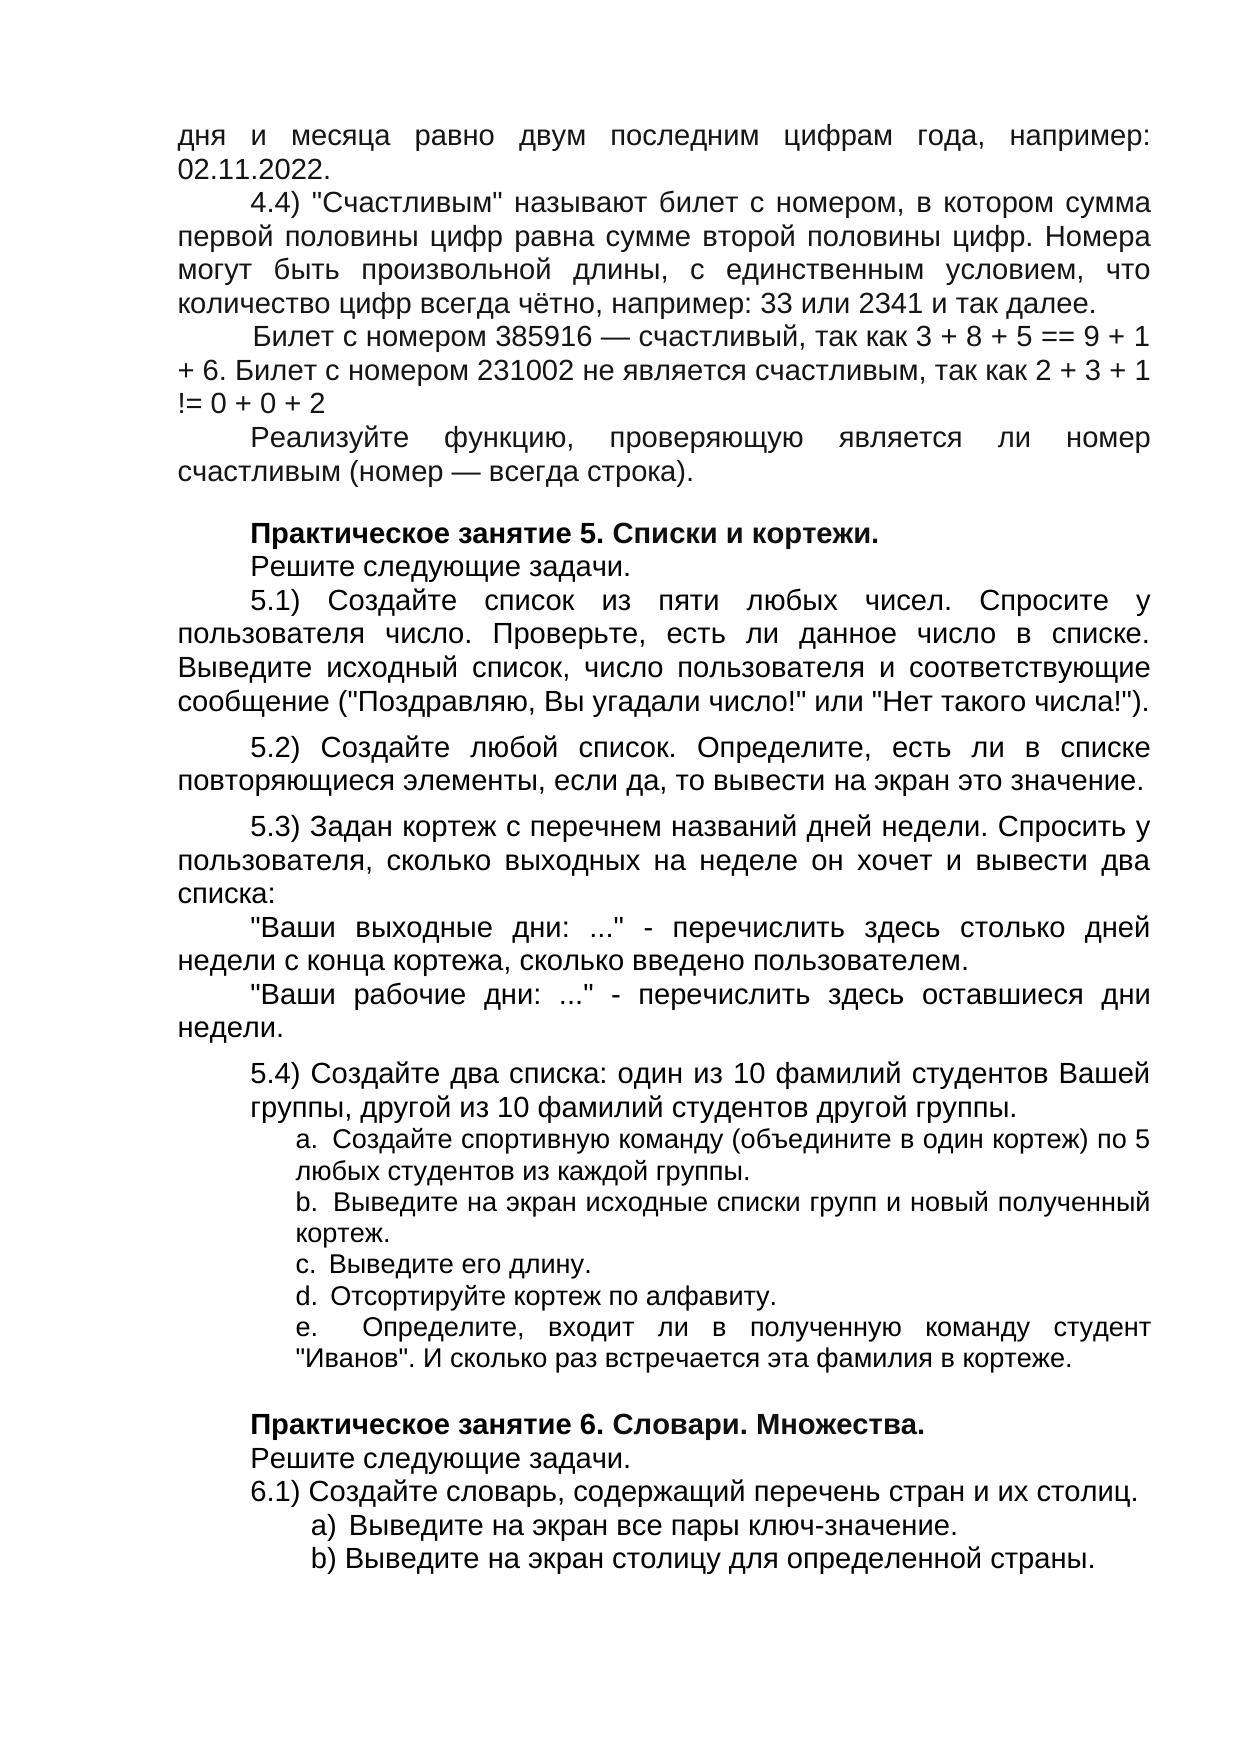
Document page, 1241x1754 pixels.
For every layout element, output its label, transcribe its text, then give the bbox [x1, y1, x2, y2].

text 5.1) Создайте список из пяти любых чисел. Спросите у пользователя число. Проверьте, есть ли данное число в списке. Выведите исходный список, число пользователя и соответствующие сообщение ("Поздравляю, Вы угадали число!" или "Нет такого числа!"). [177, 583, 1152, 717]
text c. Выведите его длину. [295, 1248, 1152, 1280]
text 5.3) Задан кортеж с перечнем названий дней недели. Спросить у пользователя, сколько выходных на неделе он хочет и вывести два списка: [177, 809, 1152, 910]
text a) Выведите на экран все пары ключ-значение. [311, 1508, 1152, 1541]
text 5.2) Создайте любой список. Определите, есть ли в списке повторяющиеся элементы, если да, то вывести на экран это значение. [177, 729, 1152, 797]
text Билет с номером 385916 — счастливый, так как 3 + 8 + 5 == 9 + 1 + 6. Билет с номером 231002 не является счастливым, так как 2 + 3 + 1 != 0 + 0 + 2 [177, 319, 1152, 420]
text b. Выведите на экран исходные списки групп и новый полученный кортеж. [295, 1186, 1152, 1248]
text Реализуйте функцию, проверяющую является ли номер счастливым (номер — всегда строка). [177, 420, 1152, 487]
text Практическое занятие 5. Списки и кортежи. [177, 516, 1152, 549]
text Решите следующие задачи. [250, 1441, 1152, 1474]
text 5.4) Создайте два списка: один из 10 фамилий студентов Вашей группы, другой из 10 фамилий студентов другой группы. [250, 1056, 1152, 1123]
text d. Отсортируйте кортеж по алфавиту. [295, 1280, 1152, 1311]
text 4.4) "Счастливым" называют билет с номером, в котором сумма первой половины цифр равна сумме второй половины цифр. Номера могут быть произвольной длины, с единственным условием, что количество цифр всегда чётно, например: 33 или 2341 и так далее. [177, 185, 1152, 319]
text 6.1) Создайте словарь, содержащий перечень стран и их столиц. [177, 1474, 1152, 1508]
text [177, 118, 1152, 185]
text e. Определите, входит ли в полученную команду студент "Иванов". И сколько раз встречается эта фамилия в кортеже. [295, 1311, 1152, 1373]
text "Ваши рабочие дни: ..." - перечислить здесь оставшиеся дни недели. [177, 977, 1152, 1044]
text b) Выведите на экран столицу для определенной страны. [311, 1541, 1152, 1575]
text Решите следующие задачи. [250, 549, 1152, 583]
text "Ваши выходные дни: ..." - перечислить здесь столько дней недели с конца кортежа, сколько введено пользователем. [177, 910, 1152, 977]
text Практическое занятие 6. Словари. Множества. [177, 1407, 1152, 1441]
text a. Создайте спортивную команду (объедините в один кортеж) по 5 любых студентов из каждой группы. [295, 1123, 1152, 1186]
